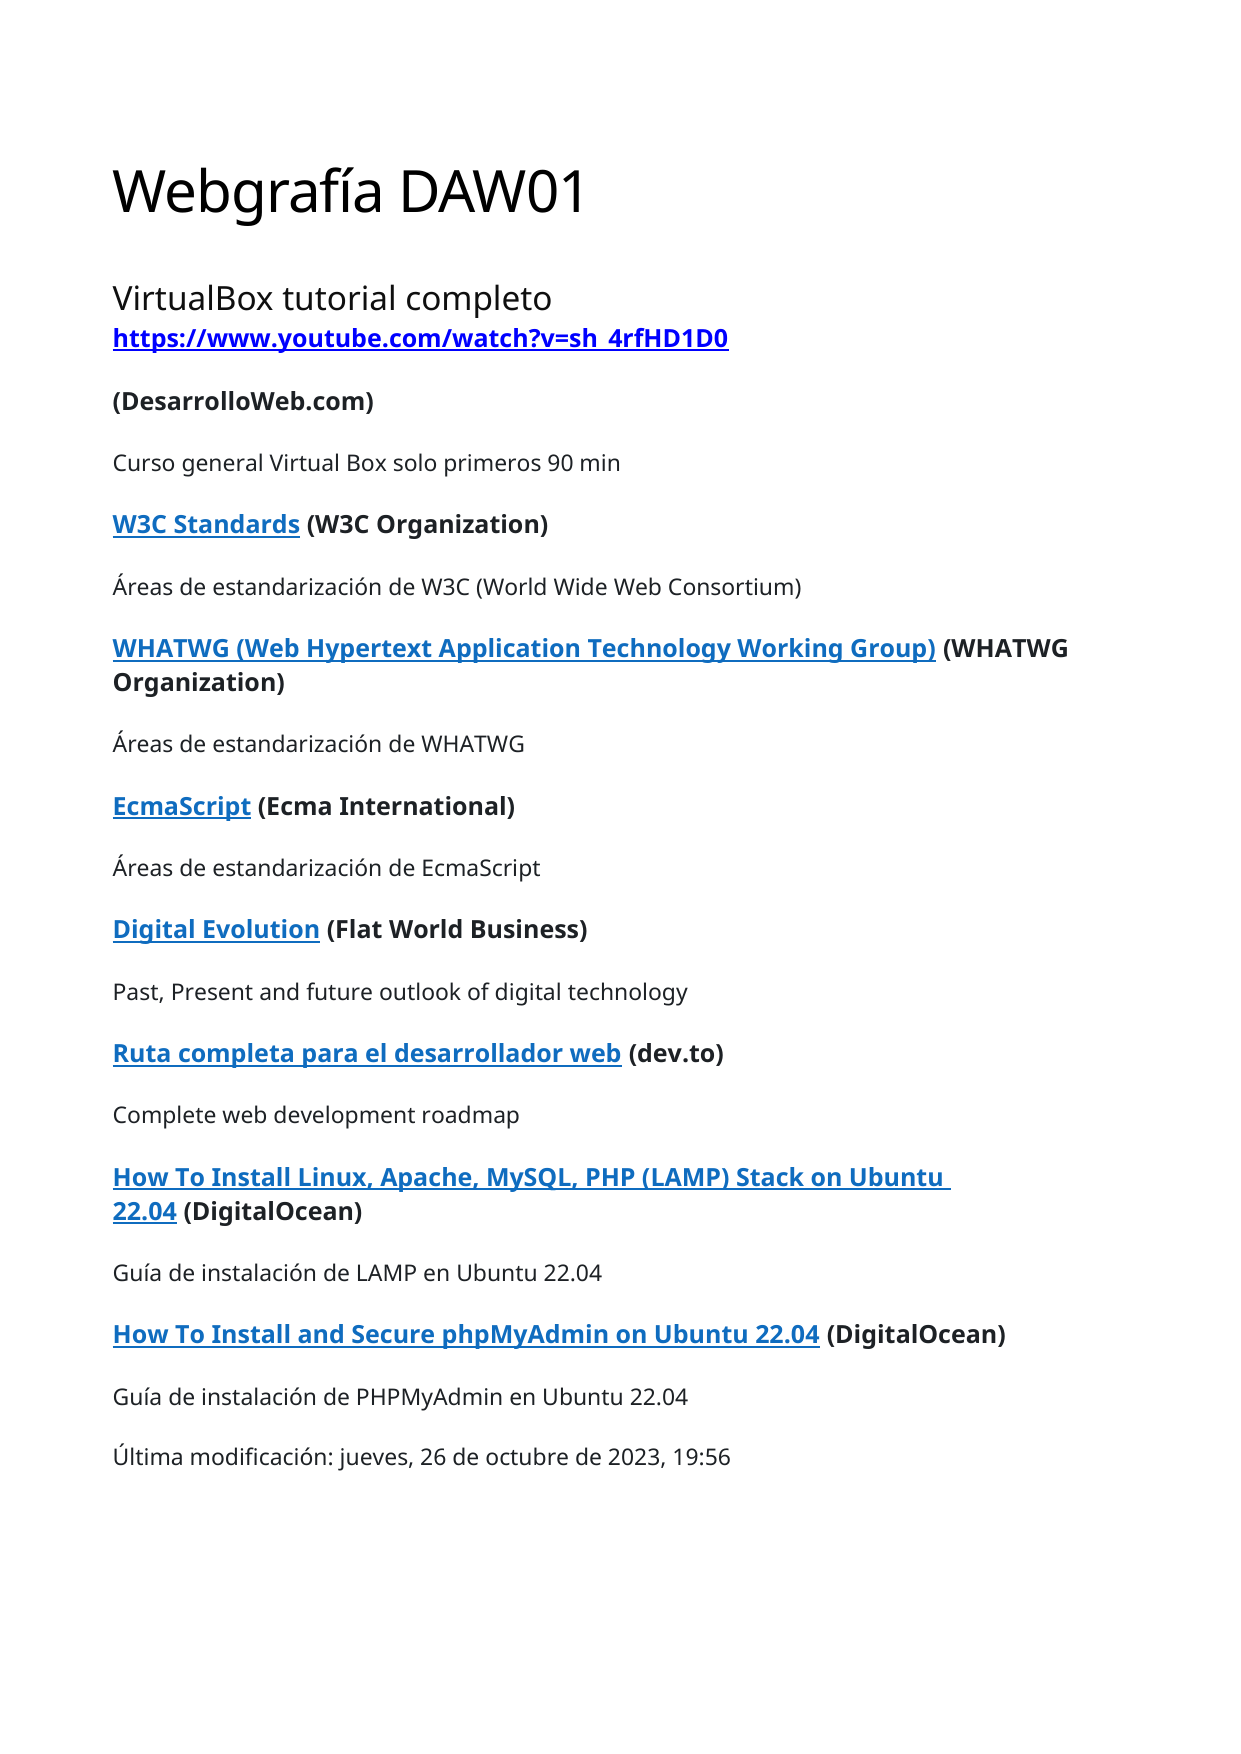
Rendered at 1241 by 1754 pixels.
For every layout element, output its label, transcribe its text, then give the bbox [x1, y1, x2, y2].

text How To Install Linux, Apache, MySQL, PHP (LAMP) Stack on Ubuntu 22.04 (DigitalOcean) [112, 1159, 1128, 1228]
text How To Install and Secure phpMyAdmin on Ubuntu 22.04 (DigitalOcean) [820, 1317, 1128, 1351]
text https://www.youtube.com/watch?v=sh_4rfHD1D0 [112, 320, 1128, 354]
text Última modificación: jueves, 26 de octubre de 2023, 19:56 [112, 1441, 1128, 1472]
text Ruta completa para el desarrollador web (dev.to) [622, 1036, 1128, 1070]
text Curso general Virtual Box solo primeros 90 min [112, 447, 1128, 478]
text Áreas de estandarización de W3C (World Wide Web Consortium) [112, 570, 1128, 602]
text W3C Standards (W3C Organization) [112, 507, 1128, 541]
text Digital Evolution (Flat World Business) [320, 912, 1128, 946]
text Áreas de estandarización de WHATWG [112, 728, 1128, 759]
text EcmaScript (Ecma International) [112, 788, 1128, 823]
text WHATWG (Web Hypertext Application Technology Working Group) (WHATWG Organization) [112, 631, 1128, 699]
text Complete web development roadmap [112, 1099, 1128, 1130]
text Áreas de estandarización de EcmaScript [112, 852, 1128, 883]
title Webgrafía DAW01 [112, 150, 1128, 229]
subtitle VirtualBox tutorial completo [112, 275, 1128, 320]
text Guía de instalación de LAMP en Ubuntu 22.04 [112, 1257, 1128, 1288]
text Guía de instalación de PHPMyAdmin en Ubuntu 22.04 [112, 1380, 1128, 1412]
text (DesarrolloWeb.com) [112, 383, 1128, 418]
text Past, Present and future outlook of digital technology [112, 975, 1128, 1007]
